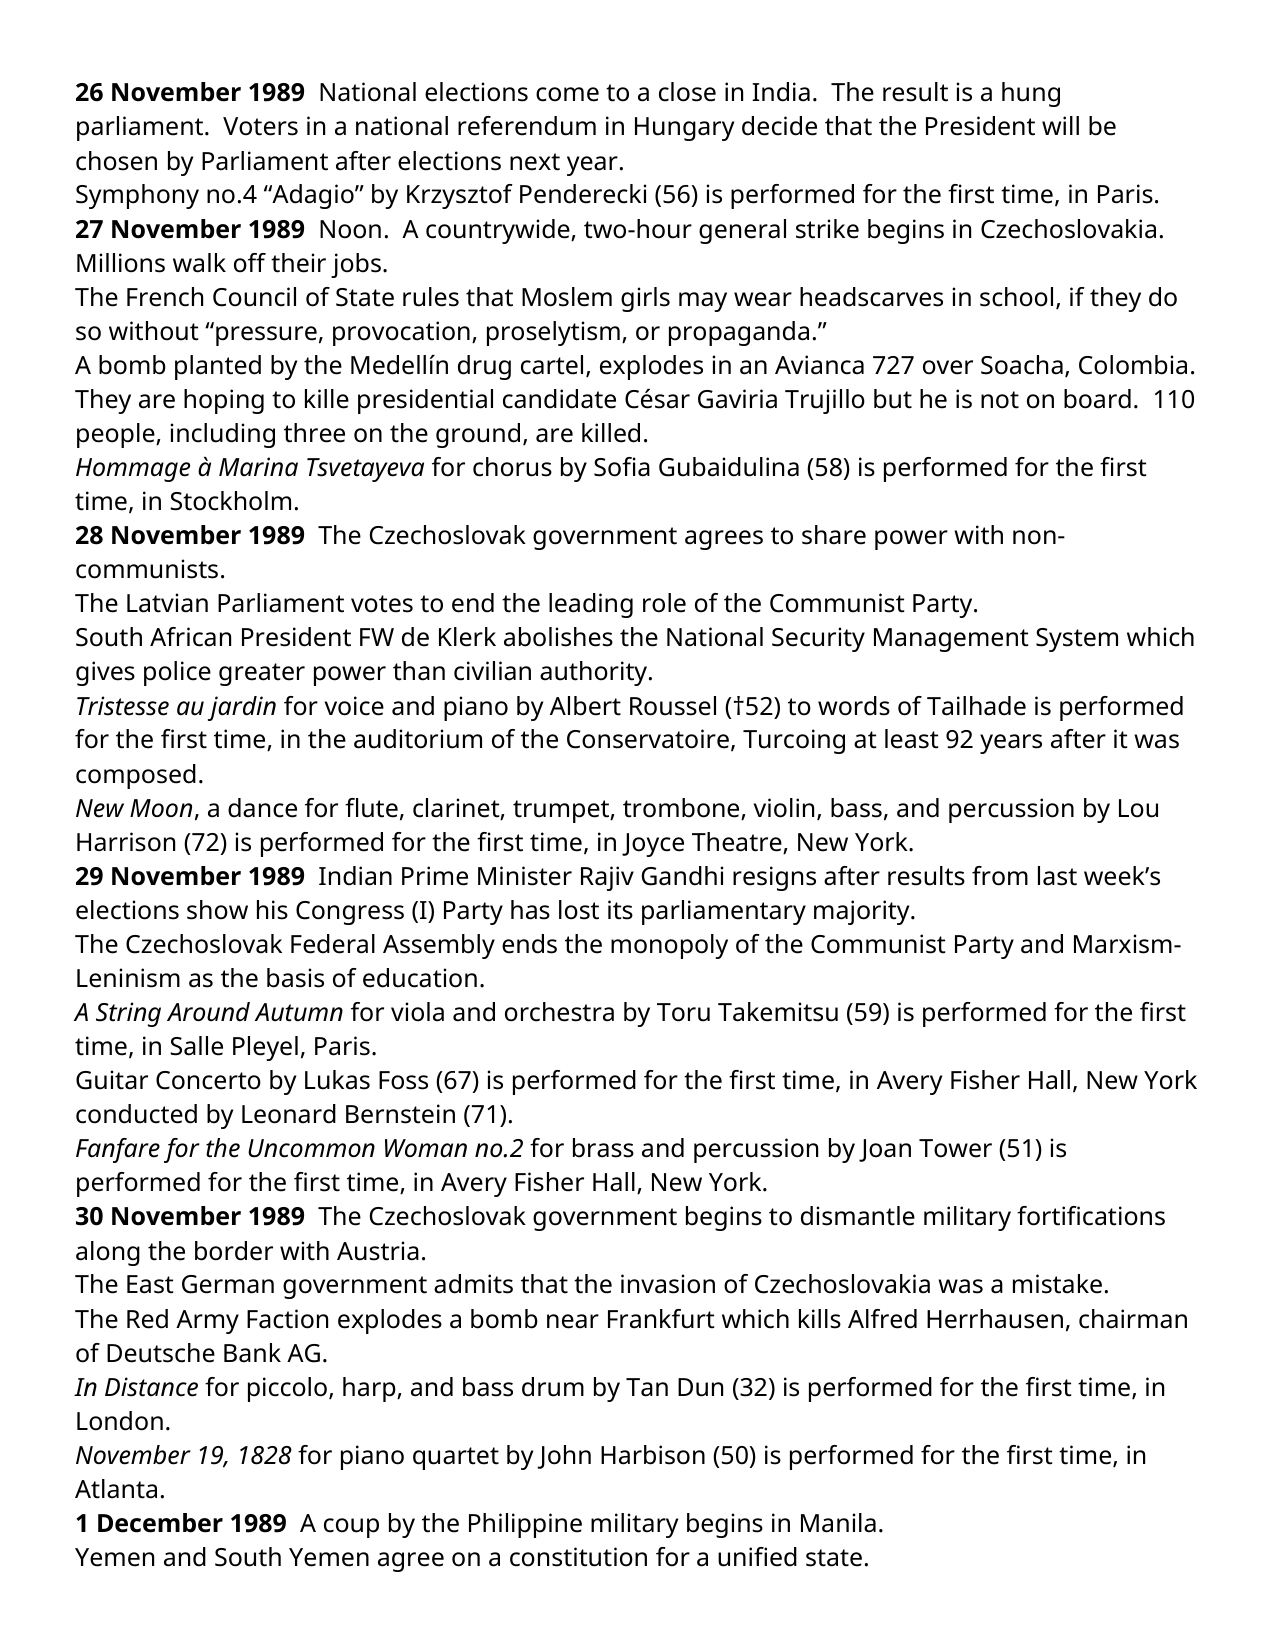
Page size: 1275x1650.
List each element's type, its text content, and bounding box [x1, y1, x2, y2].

text Symphony no.4 “Adagio” by Krzysztof Penderecki (56) is performed for the first time, in Paris. [75, 177, 1200, 211]
text Guitar Concerto by Lukas Foss (67) is performed for the first time, in Avery Fisher Hall, New York conducted by Leonard Bernstein (71). [75, 1063, 1200, 1131]
text A String Around Autumn for viola and orchestra by Toru Takemitsu (59) is performed for the first time, in Salle Pleyel, Paris. [75, 995, 1200, 1063]
text Tristesse au jardin for voice and piano by Albert Roussel (†52) to words of Tailhade is performed for the first time, in the auditorium of the Conservatoire, Turcoing at least 92 years after it was composed. [75, 688, 1200, 790]
text 27 November 1989 Noon. A countrywide, two-hour general strike begins in Czechoslovakia. Millions walk off their jobs. [75, 211, 1200, 279]
text Fanfare for the Uncommon Woman no.2 for brass and percussion by Joan Tower (51) is performed for the first time, in Avery Fisher Hall, New York. [75, 1131, 1200, 1199]
text A bomb planted by the Medellín drug cartel, explodes in an Avianca 727 over Soacha, Colombia. They are hoping to kille presidential candidate César Gaviria Trujillo but he is not on board. 110 people, including three on the ground, are killed. [75, 347, 1200, 450]
text 1 December 1989 A coup by the Philippine military begins in Manila. [75, 1506, 1200, 1540]
text 29 November 1989 Indian Prime Minister Rajiv Gandhi resigns after results from last week’s elections show his Congress (I) Party has lost its parliamentary majority. [75, 858, 1200, 927]
text The East German government admits that the invasion of Czechoslovakia was a mistake. [75, 1267, 1200, 1301]
text Yemen and South Yemen agree on a constitution for a unified state. [75, 1540, 1200, 1574]
text The Latvian Parliament votes to end the leading role of the Communist Party. [75, 586, 1200, 620]
text 30 November 1989 The Czechoslovak government begins to dismantle military fortifications along the border with Austria. [75, 1199, 1200, 1267]
text The Czechoslovak Federal Assembly ends the monopoly of the Communist Party and Marxism-Leninism as the basis of education. [75, 927, 1200, 995]
text The Red Army Faction explodes a bomb near Frankfurt which kills Alfred Herrhausen, chairman of Deutsche Bank AG. [75, 1301, 1200, 1369]
text Hommage à Marina Tsvetayeva for chorus by Sofia Gubaidulina (58) is performed for the first time, in Stockholm. [75, 450, 1200, 518]
text South African President FW de Klerk abolishes the National Security Management System which gives police greater power than civilian authority. [75, 620, 1200, 688]
text New Moon, a dance for flute, clarinet, trumpet, trombone, violin, bass, and percussion by Lou Harrison (72) is performed for the first time, in Joyce Theatre, New York. [75, 790, 1200, 858]
text In Distance for piccolo, harp, and bass drum by Tan Dun (32) is performed for the first time, in London. [75, 1369, 1200, 1437]
text November 19, 1828 for piano quartet by John Harbison (50) is performed for the first time, in Atlanta. [75, 1437, 1200, 1506]
text 28 November 1989 The Czechoslovak government agrees to share power with non-communists. [75, 518, 1200, 586]
